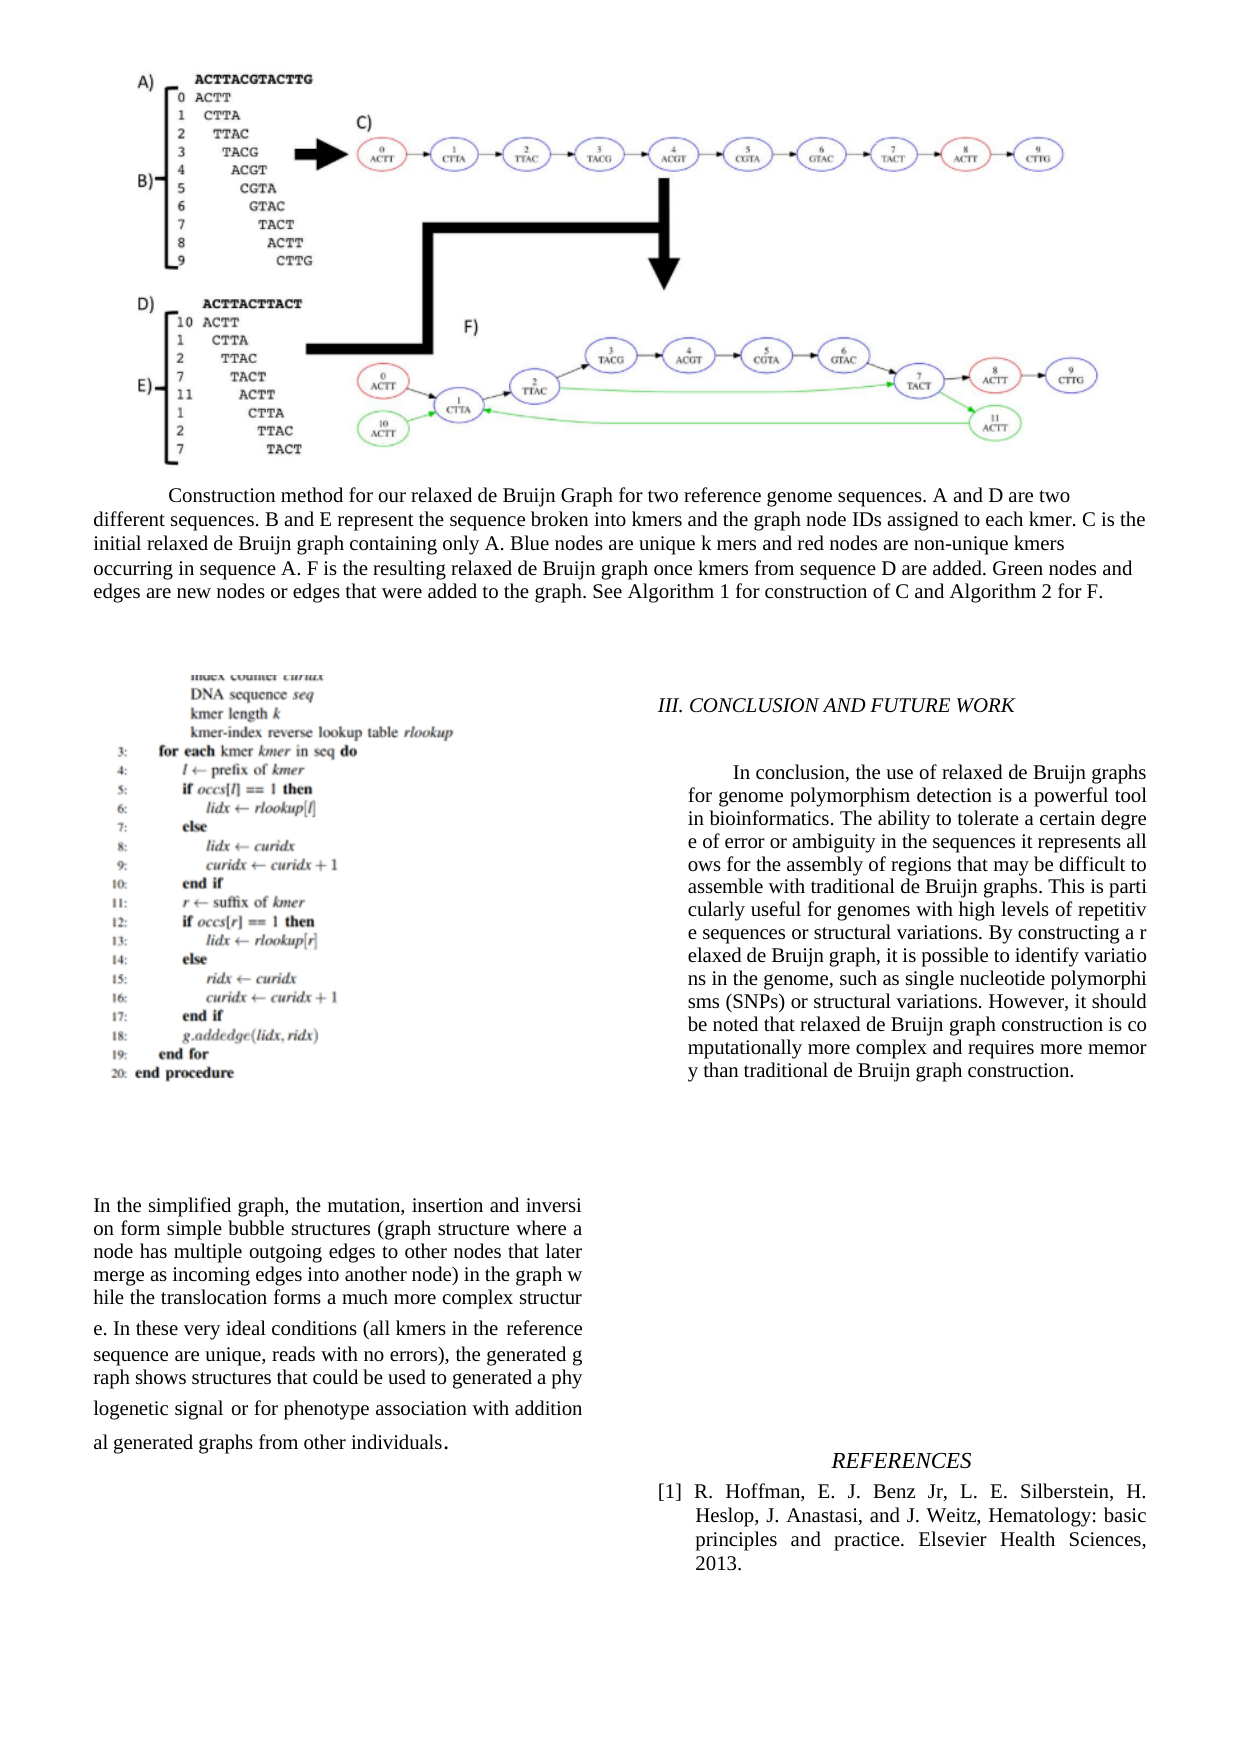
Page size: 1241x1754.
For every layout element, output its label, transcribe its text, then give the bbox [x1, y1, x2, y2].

list REFERENCES [658, 1447, 1147, 1474]
text In the simplified graph, the mutation, insertion and inversion form simple bubble structures (graph structure where a node has multiple outgoing edges to other nodes that later merge as incoming edges into another node) in the graph while the translocation forms a much more complex structure. In these very ideal conditions (all kmers in the reference sequence are unique, reads with no errors), the generated graph shows structures that could be used to generated a phylogenetic signal or for phenotype association with additional generated graphs from other individuals. [93, 1194, 583, 1457]
text In conclusion, the use of relaxed de Bruijn graphs for genome polymorphism detection is a powerful tool in bioinformatics. The ability to tolerate a certain degree of error or ambiguity in the sequences it represents allows for the assembly of regions that may be difficult to assemble with traditional de Bruijn graphs. This is particularly useful for genomes with high levels of repetitive sequences or structural variations. By constructing a relaxed de Bruijn graph, it is possible to identify variations in the genome, such as single nucleotide polymorphisms (SNPs) or structural variations. However, it should be noted that relaxed de Bruijn graph construction is computationally more complex and requires more memory than traditional de Bruijn graph construction. [688, 761, 1147, 1082]
picture [93, 675, 510, 1083]
picture [132, 56, 1109, 484]
subtitle III. CONCLUSION AND FUTURE WORK [658, 693, 1147, 717]
list [1] R. Hoffman, E. J. Benz Jr, L. E. Silberstein, H. Heslop, J. Anastasi, and J. Weitz, Hematology: basic principles and practice. Elsevier Health Sciences, 2013. [658, 1479, 1147, 1575]
